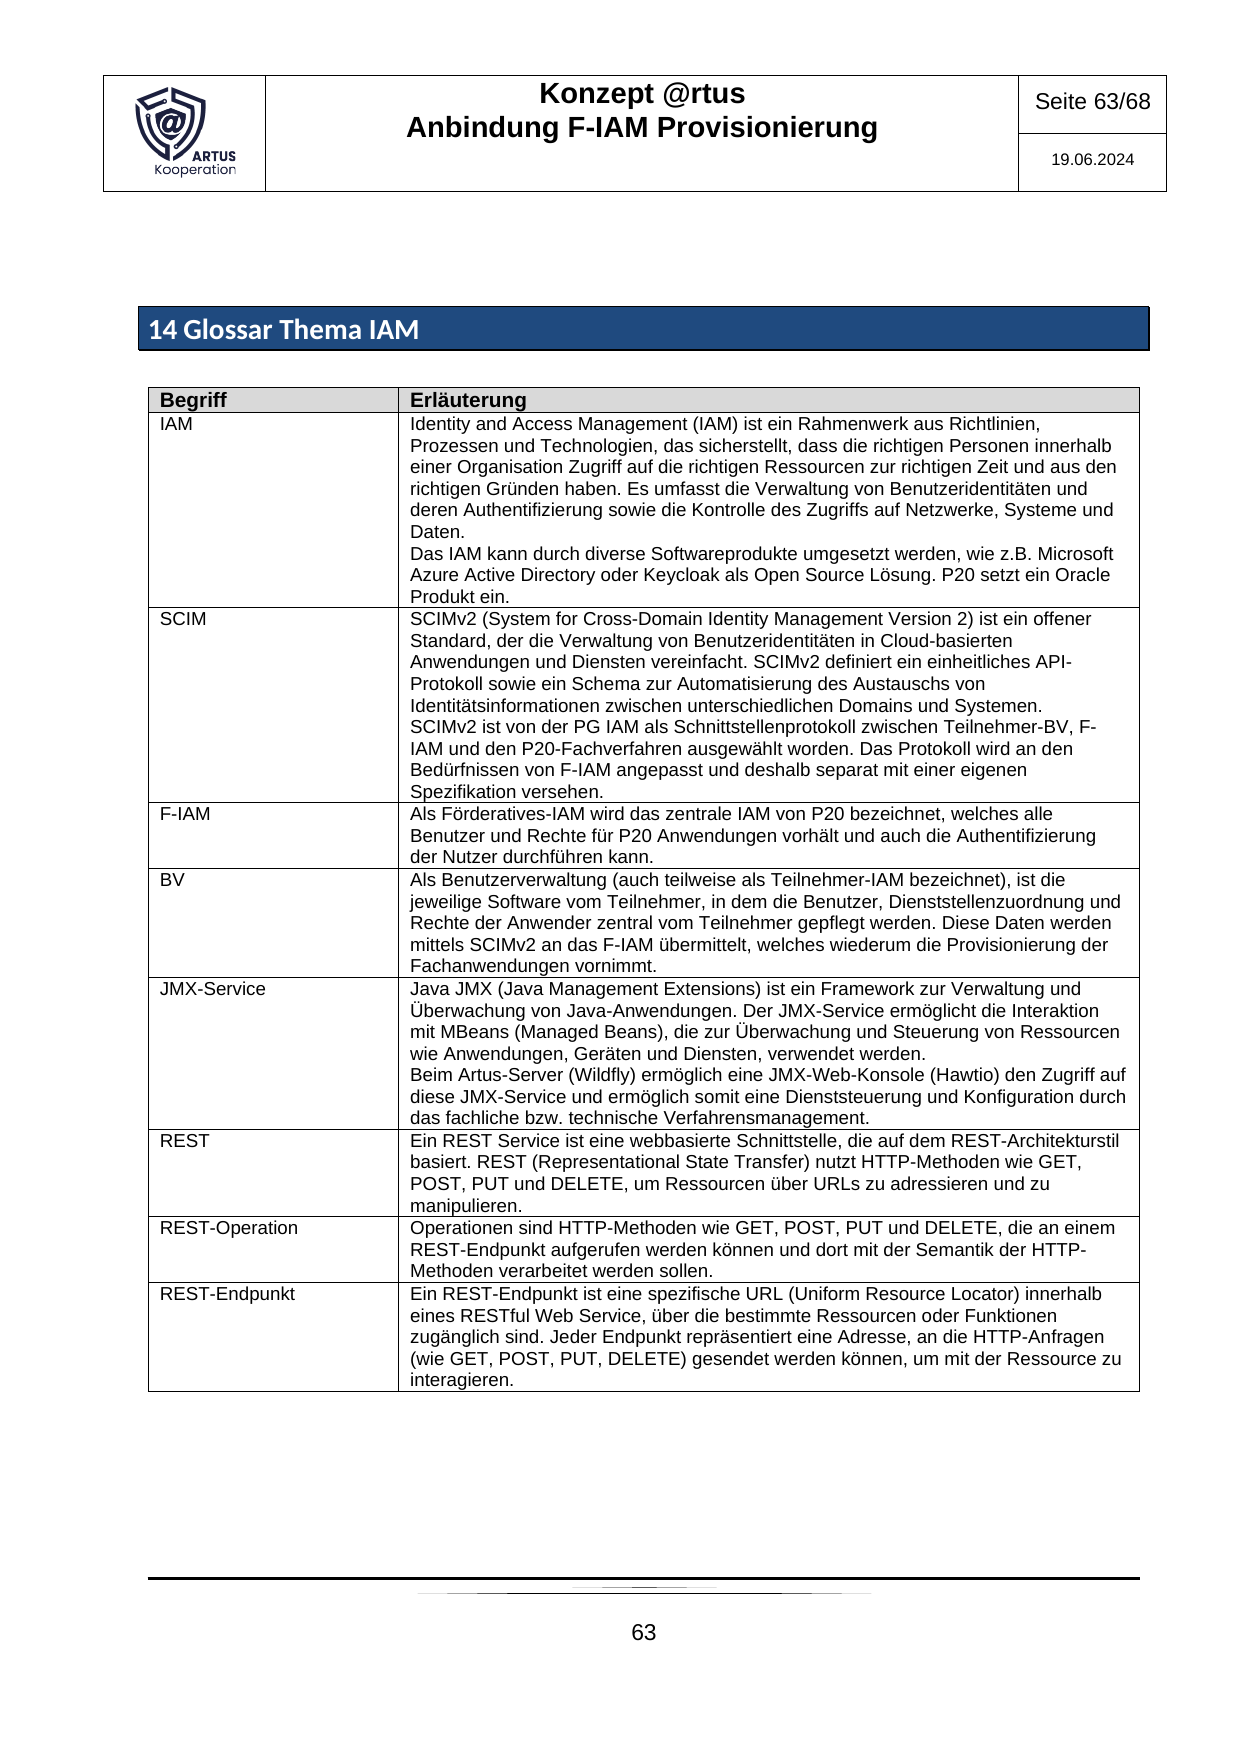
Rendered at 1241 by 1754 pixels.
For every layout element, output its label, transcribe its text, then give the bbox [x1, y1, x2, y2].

table_cell SCIMv2 (System for Cross-Domain Identity Management Version 2) ist ein offener Standard, der die Verwaltung von Benutzeridentitäten in Cloud-basierten Anwendungen und Diensten vereinfacht. SCIMv2 definiert ein einheitliches API-Protokoll sowie ein Schema zur Automatisierung des Austauschs von Identitätsinformationen zwischen unterschiedlichen Domains und Systemen. SCIMv2 ist von der PG IAM als Schnittstellenprotokoll zwischen Teilnehmer-BV, F-IAM und den P20-Fachverfahren ausgewählt worden. Das Protokoll wird an den Bedürfnissen von F-IAM angepasst und deshalb separat mit einer eigenen Spezifikation versehen. [399, 608, 1139, 802]
table_cell Als Förderatives-IAM wird das zentrale IAM von P20 bezeichnet, welches alle Benutzer und Rechte für P20 Anwendungen vorhält und auch die Authentifizierung der Nutzer durchführen kann. [399, 803, 1139, 868]
table_cell Ein REST Service ist eine webbasierte Schnittstelle, die auf dem REST-Architekturstil basiert. REST (Representational State Transfer) nutzt HTTP-Methoden wie GET, POST, PUT und DELETE, um Ressourcen über URLs zu adressieren und zu manipulieren. [399, 1130, 1139, 1216]
picture [133, 85, 236, 178]
table_header Begriff [149, 388, 398, 412]
table_cell JMX-Service [149, 978, 398, 1129]
subtitle Glossar Thema IAM [139, 307, 1148, 349]
table_cell IAM [149, 413, 398, 607]
table_cell Identity and Access Management (IAM) ist ein Rahmenwerk aus Richtlinien, Prozessen und Technologien, das sicherstellt, dass die richtigen Personen innerhalb einer Organisation Zugriff auf die richtigen Ressourcen zur richtigen Zeit und aus den richtigen Gründen haben. Es umfasst die Verwaltung von Benutzeridentitäten und deren Authentifizierung sowie die Kontrolle des Zugriffs auf Netzwerke, Systeme und Daten. Das IAM kann durch diverse Softwareprodukte umgesetzt werden, wie z.B. Microsoft Azure Active Directory oder Keycloak als Open Source Lösung. P20 setzt ein Oracle Produkt ein. [399, 413, 1139, 607]
table_header Erläuterung [399, 388, 1139, 412]
table_cell BV [149, 869, 398, 977]
table_cell SCIM [149, 608, 398, 802]
table_cell REST-Operation [149, 1217, 398, 1282]
table_cell Operationen sind HTTP-Methoden wie GET, POST, PUT und DELETE, die an einem REST-Endpunkt aufgerufen werden können und dort mit der Semantik der HTTP-Methoden verarbeitet werden sollen. [399, 1217, 1139, 1282]
table_cell REST-Endpunkt [149, 1283, 398, 1391]
table_cell Java JMX (Java Management Extensions) ist ein Framework zur Verwaltung und Überwachung von Java-Anwendungen. Der JMX-Service ermöglicht die Interaktion mit MBeans (Managed Beans), die zur Überwachung und Steuerung von Ressourcen wie Anwendungen, Geräten und Diensten, verwendet werden. Beim Artus-Server (Wildfly) ermöglich eine JMX-Web-Konsole (Hawtio) den Zugriff auf diese JMX-Service und ermöglich somit eine Dienststeuerung und Konfiguration durch das fachliche bzw. technische Verfahrensmanagement. [399, 978, 1139, 1129]
table_cell Als Benutzerverwaltung (auch teilweise als Teilnehmer-IAM bezeichnet), ist die jeweilige Software vom Teilnehmer, in dem die Benutzer, Dienststellenzuordnung und Rechte der Anwender zentral vom Teilnehmer gepflegt werden. Diese Daten werden mittels SCIMv2 an das F-IAM übermittelt, welches wiederum die Provisionierung der Fachanwendungen vornimmt. [399, 869, 1139, 977]
table_cell Ein REST-Endpunkt ist eine spezifische URL (Uniform Resource Locator) innerhalb eines RESTful Web Service, über die bestimmte Ressourcen oder Funktionen zugänglich sind. Jeder Endpunkt repräsentiert eine Adresse, an die HTTP-Anfragen (wie GET, POST, PUT, DELETE) gesendet werden können, um mit der Ressource zu interagieren. [399, 1283, 1139, 1391]
table_cell F-IAM [149, 803, 398, 868]
table_cell REST [149, 1130, 398, 1216]
